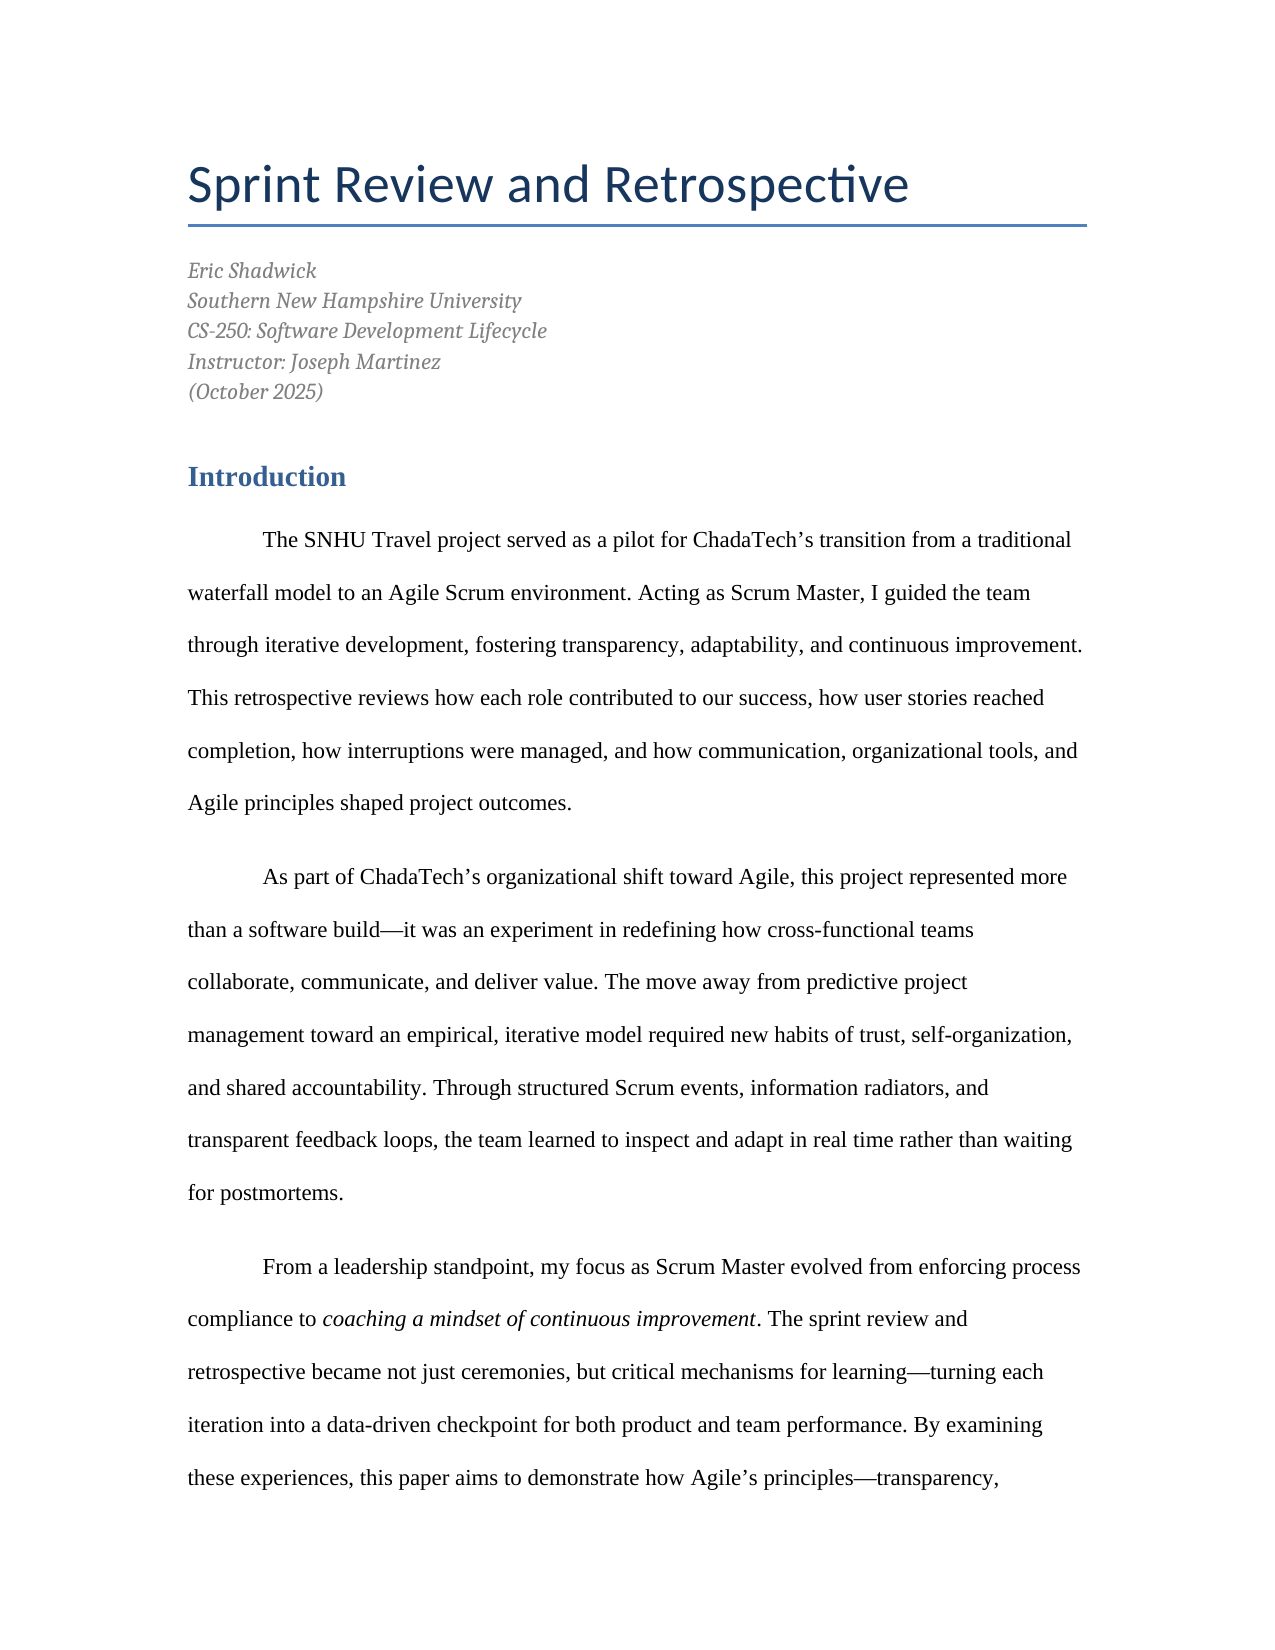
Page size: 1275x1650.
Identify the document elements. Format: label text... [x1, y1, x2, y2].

text As part of ChadaTech’s organizational shift toward Agile, this project represented more than a software build—it was an experiment in redefining how cross-functional teams collaborate, communicate, and deliver value. The move away from predictive project management toward an empirical, iterative model required new habits of trust, self-organization, and shared accountability. Through structured Scrum events, information radiators, and transparent feedback loops, the team learned to inspect and adapt in real time rather than waiting for postmortems. [187, 863, 1087, 1206]
text Eric Shadwick Southern New Hampshire University CS-250: Software Development Lifecycle Instructor: Joseph Martinez (October 2025) [187, 258, 1087, 405]
title Sprint Review and Retrospective [187, 150, 1087, 227]
text The SNHU Travel project served as a pilot for ChadaTech’s transition from a traditional waterfall model to an Agile Scrum environment. Acting as Scrum Master, I guided the team through iterative development, fostering transparency, adaptability, and continuous improvement. This retrospective reviews how each role contributed to our success, how user stories reached completion, how interruptions were managed, and how communication, organizational tools, and Agile principles shaped project outcomes. [187, 526, 1087, 816]
subtitle Introduction [187, 459, 1087, 492]
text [187, 1253, 1087, 1490]
